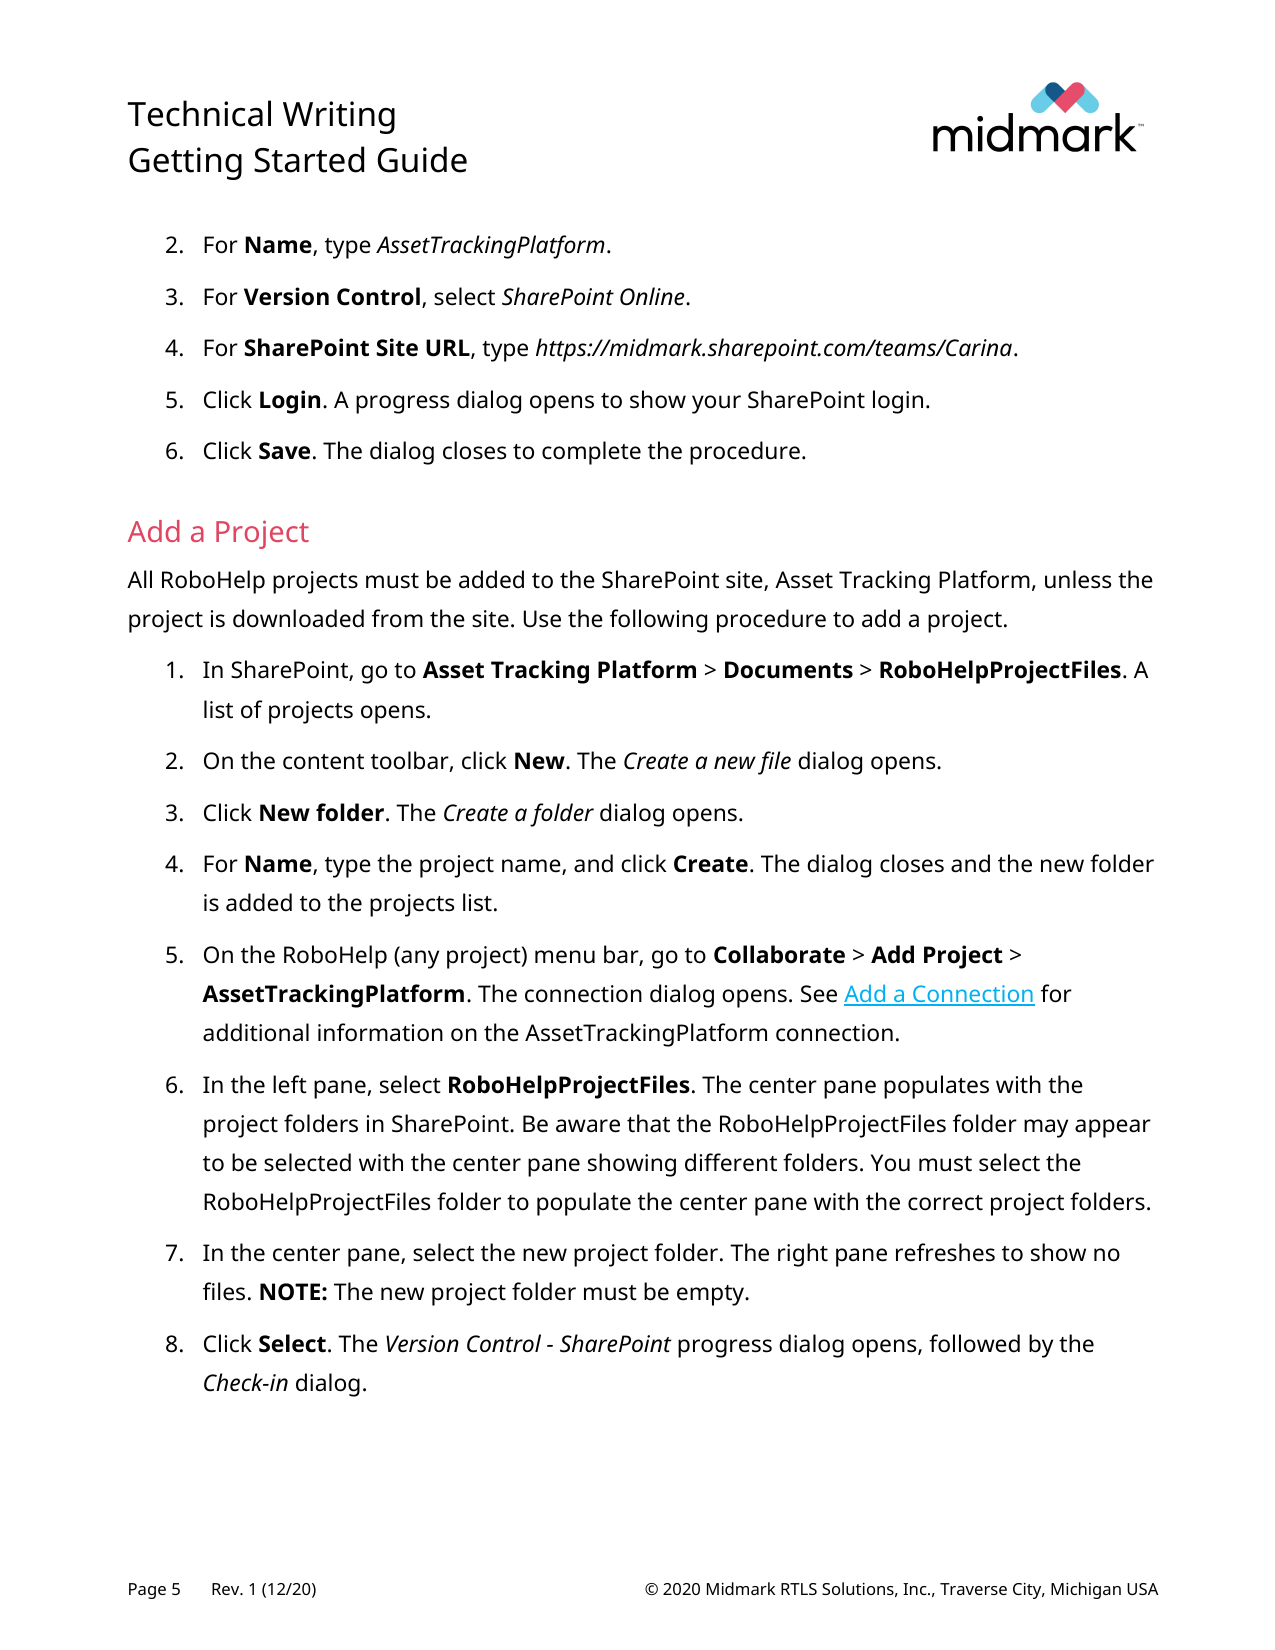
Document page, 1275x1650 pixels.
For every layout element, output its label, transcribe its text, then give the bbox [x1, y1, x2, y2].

list For Name, type AssetTrackingPlatform. [165, 229, 1162, 260]
list In the left pane, select RoboHelpProjectFiles. The center pane populates with the project folders in SharePoint. Be aware that the RoboHelpProjectFiles folder may appear to be selected with the center pane showing different folders. You must select the RoboHelpProjectFiles folder to populate the center pane with the correct project folders. [165, 1068, 1162, 1217]
list Click Login. A progress dialog opens to show your SharePoint login. [165, 383, 1162, 415]
list On the content toolbar, click New. The Create a new file dialog opens. [165, 745, 1162, 776]
picture [930, 80, 1145, 152]
list Click Save. The dialog closes to complete the procedure. [165, 435, 1162, 466]
list Click New folder. The Create a folder dialog opens. [165, 797, 1162, 828]
list For Name, type the project name, and click Create. The dialog closes and the new folder is added to the projects list. [165, 848, 1162, 918]
subtitle Add a Project [127, 512, 1162, 551]
list For Version Control, select SharePoint Online. [165, 280, 1162, 312]
text All RoboHelp projects must be added to the SharePoint site, Asset Tracking Platform, unless the project is downloaded from the site. Use the following procedure to add a project. [127, 564, 1162, 634]
list On the RoboHelp (any project) menu bar, go to Collaborate > Add Project > AssetTrackingPlatform. The connection dialog opens. See Add a Connection for additional information on the AssetTrackingPlatform connection. [165, 939, 1162, 1048]
list In SharePoint, go to Asset Tracking Platform > Documents > RoboHelpProjectFiles. A list of projects opens. [165, 654, 1162, 725]
list For SharePoint Site URL, type https://midmark.sharepoint.com/teams/Carina. [165, 332, 1162, 363]
list In the center pane, select the new project folder. The right pane refreshes to show no files. NOTE: The new project folder must be empty. [165, 1237, 1162, 1308]
list Click Select. The Version Control - SharePoint progress dialog opens, followed by the Check-in dialog. [165, 1328, 1162, 1398]
